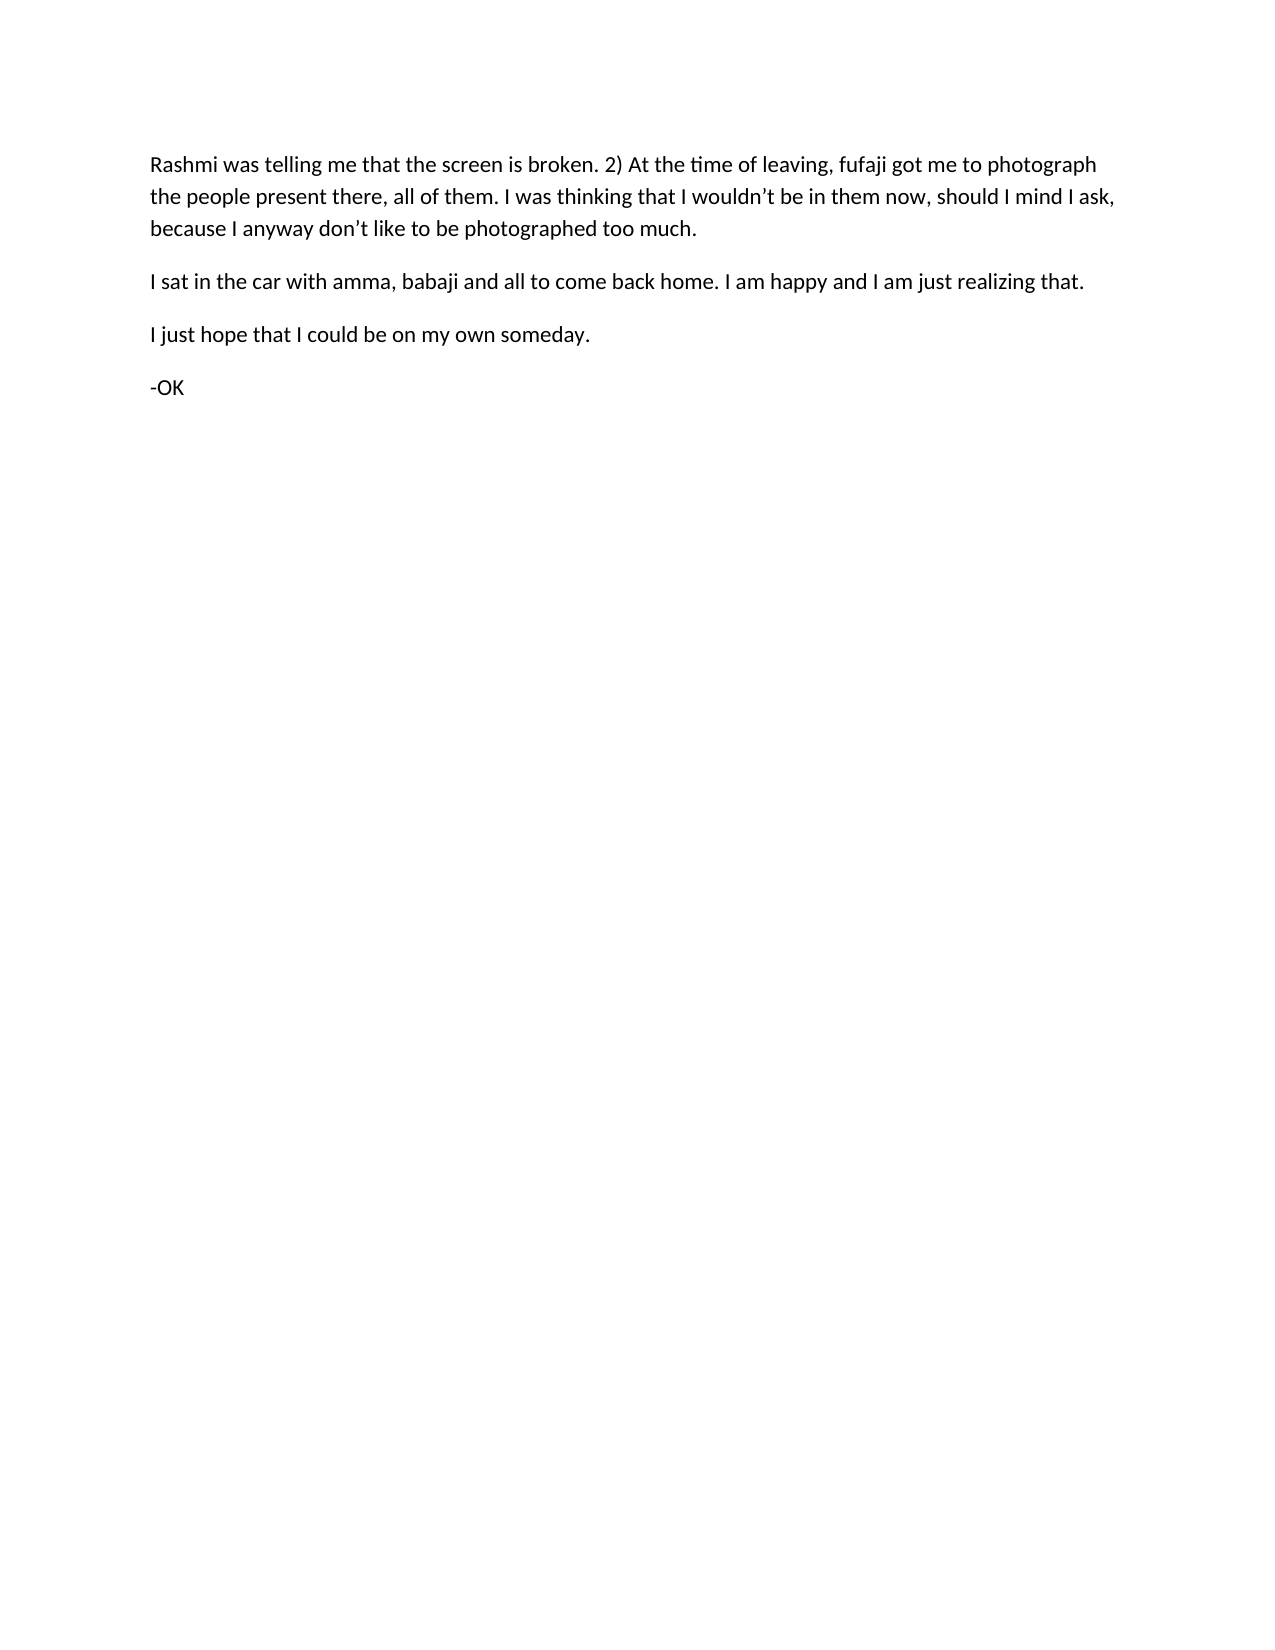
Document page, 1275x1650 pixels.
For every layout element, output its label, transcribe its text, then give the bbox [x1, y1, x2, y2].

text I just hope that I could be on my own someday. [150, 320, 1125, 348]
text I sat in the car with amma, babaji and all to come back home. I am happy and I am just realizing that. [150, 267, 1125, 295]
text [150, 150, 1125, 242]
text -OK [150, 373, 1125, 401]
